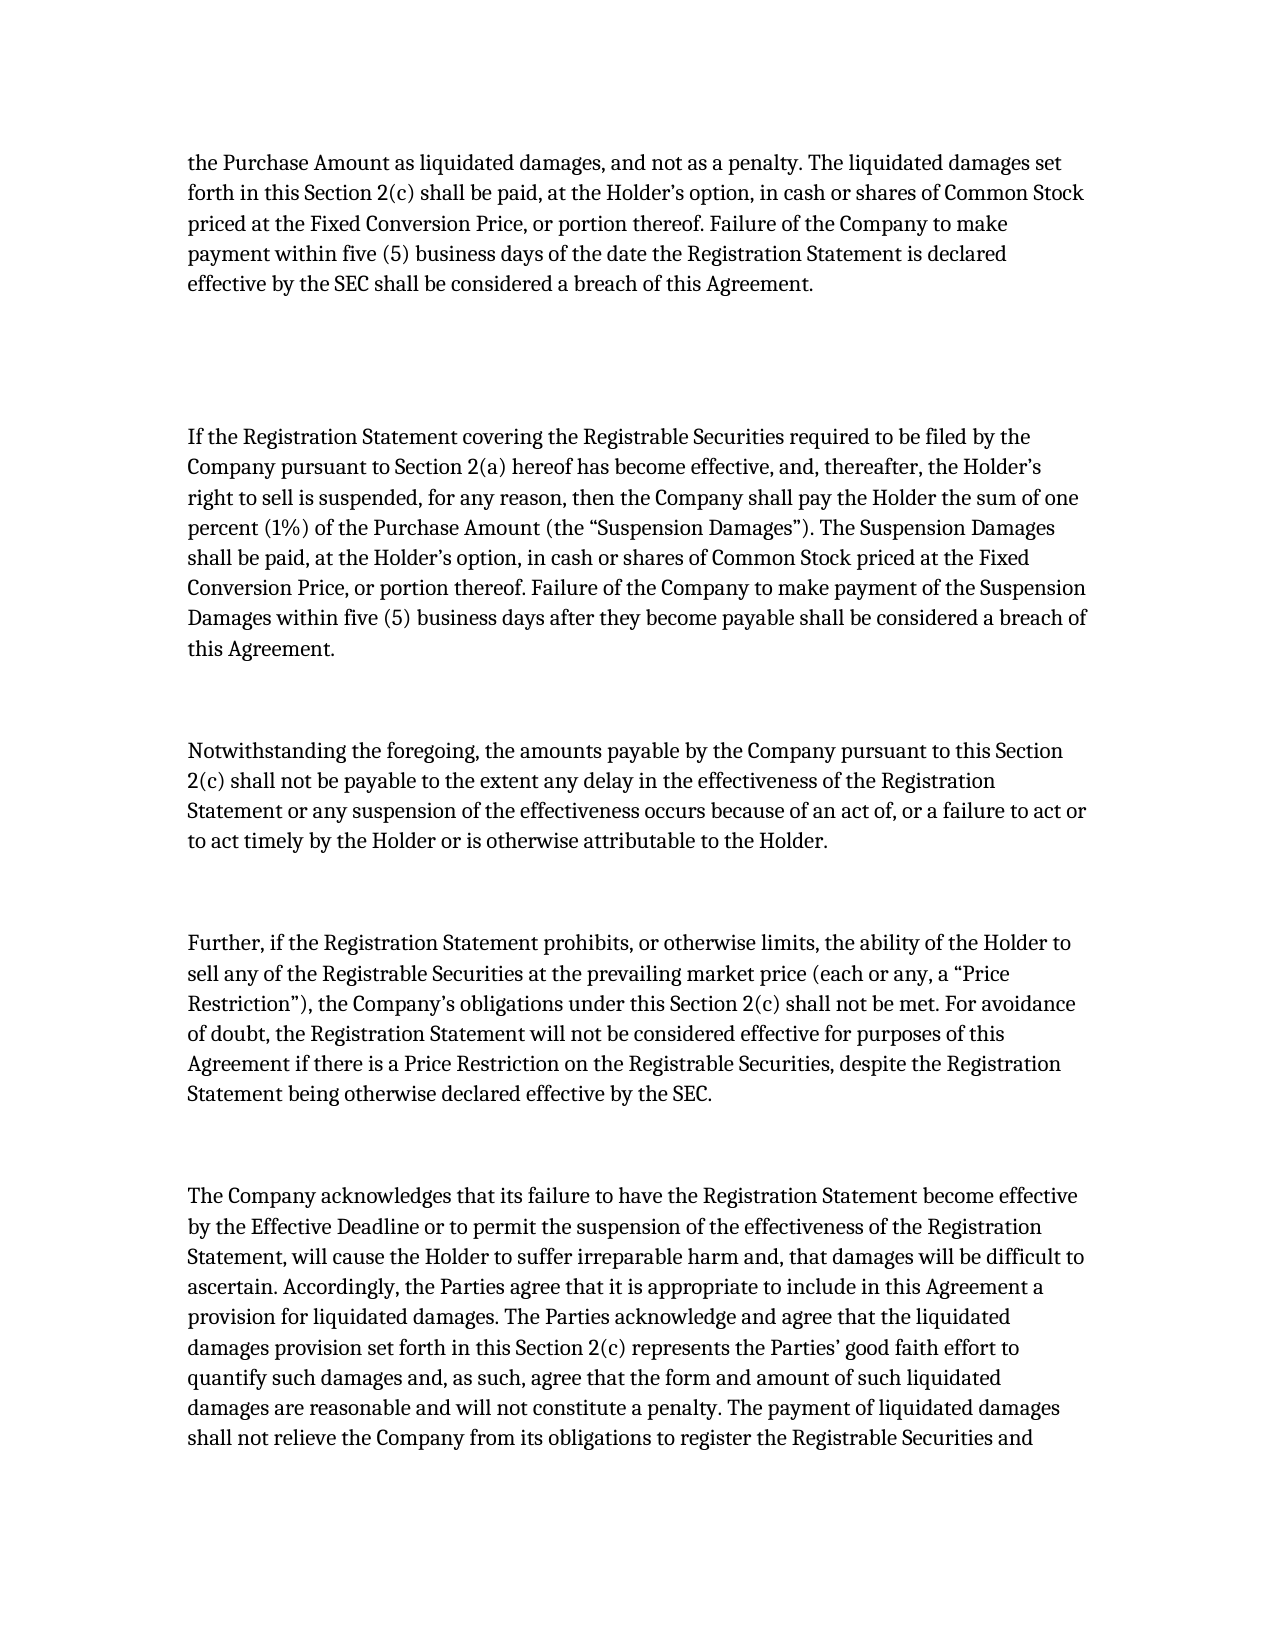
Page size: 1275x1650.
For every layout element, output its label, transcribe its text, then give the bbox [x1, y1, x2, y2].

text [187, 1183, 1087, 1451]
text Further, if the Registration Statement prohibits, or otherwise limits, the ability of the Holder to sell any of the Registrable Securities at the prevailing market price (each or any, a “Price Restriction”), the Company’s obligations under this Section 2(c) shall not be met. For avoidance of doubt, the Registration Statement will not be considered effective for purposes of this Agreement if there is a Price Restriction on the Registrable Securities, despite the Registration Statement being otherwise declared effective by the SEC. [187, 930, 1087, 1108]
text If the Registration Statement covering the Registrable Securities required to be filed by the Company pursuant to Section 2(a) hereof has become effective, and, thereafter, the Holder’s right to sell is suspended, for any reason, then the Company shall pay the Holder the sum of one percent (1%) of the Purchase Amount (the “Suspension Damages”). The Suspension Damages shall be paid, at the Holder’s option, in cash or shares of Common Stock priced at the Fixed Conversion Price, or portion thereof. Failure of the Company to make payment of the Suspension Damages within five (5) business days after they become payable shall be considered a breach of this Agreement. [187, 424, 1087, 662]
text Notwithstanding the foregoing, the amounts payable by the Company pursuant to this Section 2(c) shall not be payable to the extent any delay in the effectiveness of the Registration Statement or any suspension of the effectiveness occurs because of an act of, or a failure to act or to act timely by the Holder or is otherwise attributable to the Holder. [187, 737, 1087, 854]
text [187, 150, 1087, 297]
